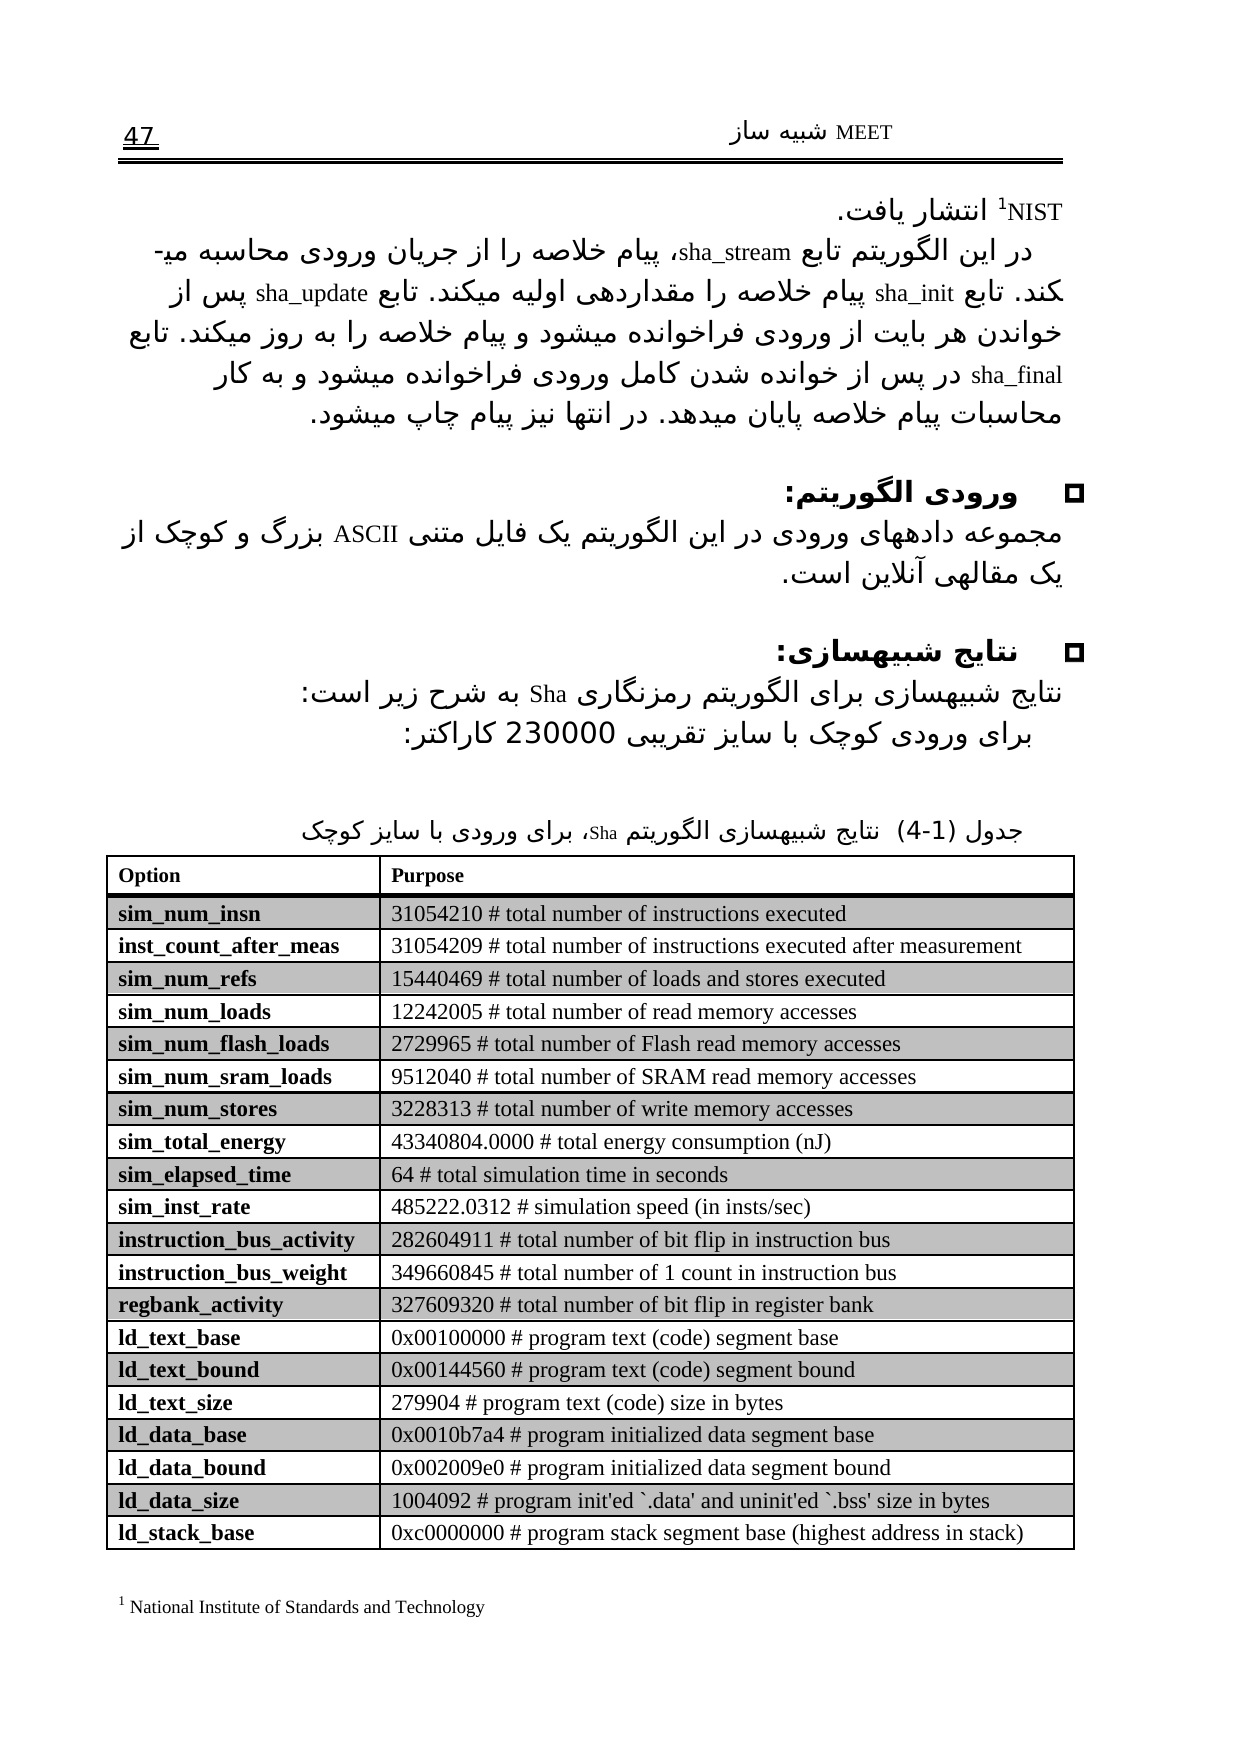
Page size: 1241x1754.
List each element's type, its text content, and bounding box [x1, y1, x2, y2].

table_cell 3228313 # total number of write memory accesses [381, 1094, 1073, 1124]
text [118, 193, 1063, 227]
text ورودی الگوریتم: [118, 475, 1063, 509]
table_cell ld_stack_base [108, 1517, 379, 1548]
text نتایج شبیهسازی الگوریتم Sha، برای ورودی با سایز کوچک [118, 819, 1063, 844]
table_cell 64 # total simulation time in seconds [381, 1159, 1073, 1189]
table_cell 349660845 # total number of 1 count in instruction bus [381, 1256, 1073, 1287]
table_cell ld_text_bound [108, 1354, 379, 1385]
table_cell sim_num_sram_loads [108, 1061, 379, 1091]
table_cell 0x0010b7a4 # program initialized data segment base [381, 1420, 1073, 1450]
table_cell 31054209 # total number of instructions executed after measurement [381, 930, 1073, 961]
table_cell ld_data_base [108, 1420, 379, 1450]
text نتایج شبیهسازی برای الگوریتم رمزنگاری Sha به شرح زیر است: [118, 675, 1063, 709]
table_cell ld_text_base [108, 1322, 379, 1352]
table_cell 279904 # program text (code) size in bytes [381, 1387, 1073, 1417]
table_cell 1004092 # program init'ed `.data' and uninit'ed `.bss' size in bytes [381, 1485, 1073, 1515]
table_cell 327609320 # total number of bit flip in register bank [381, 1289, 1073, 1319]
text برای ورودی کوچک با سایز تقریبی 230000 کاراکتر: [118, 716, 1063, 750]
table_cell sim_inst_rate [108, 1191, 379, 1222]
table_cell 0x002009e0 # program initialized data segment bound [381, 1452, 1073, 1483]
text مجموعه دادههای ورودی در این الگوریتم یک فایل متنی ASCII بزرگ و کوچک از یک مقالهی آنلاین است. [118, 516, 1063, 590]
table_cell regbank_activity [108, 1289, 379, 1319]
table_cell sim_elapsed_time [108, 1159, 379, 1189]
table_header Option [108, 857, 379, 893]
table_cell 2729965 # total number of Flash read memory accesses [381, 1028, 1073, 1059]
table_cell 0xc0000000 # program stack segment base (highest address in stack) [381, 1517, 1073, 1548]
table_cell 485222.0312 # simulation speed (in insts/sec) [381, 1191, 1073, 1222]
table_cell 282604911 # total number of bit flip in instruction bus [381, 1224, 1073, 1254]
table_cell sim_total_energy [108, 1126, 379, 1157]
table_cell 0x00144560 # program text (code) segment bound [381, 1354, 1073, 1385]
table_cell inst_count_after_meas [108, 930, 379, 961]
table_cell 15440469 # total number of loads and stores executed [381, 963, 1073, 993]
table_cell 9512040 # total number of SRAM read memory accesses [381, 1061, 1073, 1091]
table_cell sim_num_flash_loads [108, 1028, 379, 1059]
table_cell sim_num_refs [108, 963, 379, 993]
table_cell 31054210 # total number of instructions executed [381, 898, 1073, 928]
table_cell 0x00100000 # program text (code) segment base [381, 1322, 1073, 1352]
table_cell sim_num_stores [108, 1094, 379, 1124]
text نتایج شبیهسازی: [118, 634, 1063, 668]
table_cell sim_num_insn [108, 898, 379, 928]
table_cell 12242005 # total number of read memory accesses [381, 996, 1073, 1026]
table_cell ld_data_size [108, 1485, 379, 1515]
table_cell 43340804.0000 # total energy consumption (nJ) [381, 1126, 1073, 1157]
text در این الگوریتم تابع sha_stream، پیام خلاصه را از جریان ورودی محاسبه میکند. تابع sha_init پیام خلاصه را مقداردهی اولیه میکند. تابع sha_update پس از خواندن هر بایت از ورودی فراخوانده میشود و پیام خلاصه را به روز میکند. تابع sha_final در پس از خوانده شدن کامل ورودی فراخوانده میشود و به کار محاسبات پیام خلاصه پایان میدهد. در انتها نیز پیام چاپ میشود. [118, 234, 1063, 431]
table_cell ld_data_bound [108, 1452, 379, 1483]
table_cell instruction_bus_weight [108, 1256, 379, 1287]
table_cell ld_text_size [108, 1387, 379, 1417]
table_cell sim_num_loads [108, 996, 379, 1026]
table_cell instruction_bus_activity [108, 1224, 379, 1254]
table_header Purpose [381, 857, 1073, 893]
